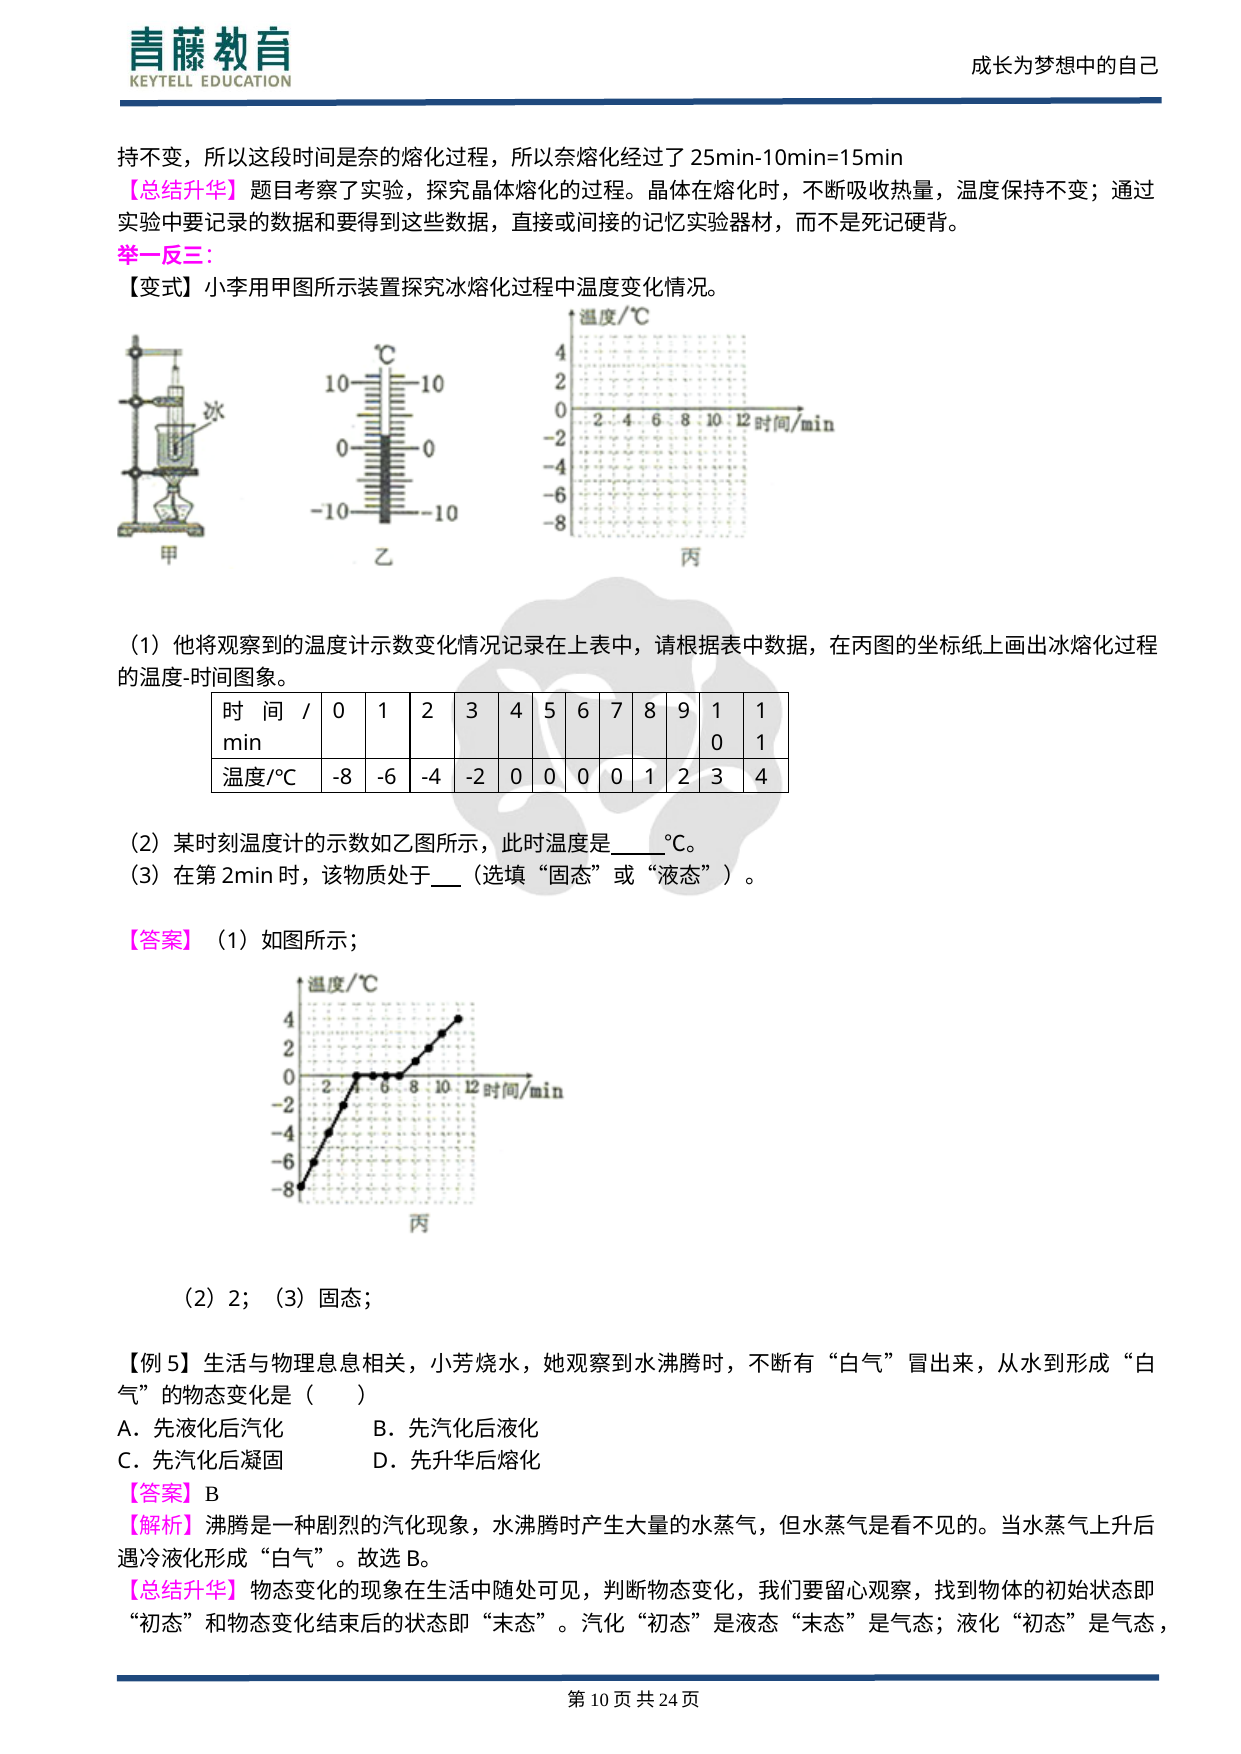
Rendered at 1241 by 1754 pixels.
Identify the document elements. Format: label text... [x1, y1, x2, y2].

table_header 7 [600, 693, 632, 758]
table_cell -6 [366, 759, 409, 792]
table_header 6 [566, 693, 599, 758]
table_header 8 [633, 693, 666, 758]
picture [267, 968, 569, 1238]
table_cell 0 [499, 759, 532, 792]
text （1）他将观察到的温度计示数变化情况记录在上表中，请根据表中数据，在丙图的坐标纸上画出冰熔化过程的温度-时间图象。 [117, 627, 1159, 692]
table_cell -2 [455, 759, 498, 792]
table_header 0 [322, 693, 365, 758]
picture [113, 10, 303, 93]
table_cell -8 [322, 759, 365, 792]
table_header 1 [366, 693, 409, 758]
table_cell 0 [566, 759, 599, 792]
table_cell 1 [633, 759, 666, 792]
text 【答案】（1）如图所示； [117, 923, 1159, 955]
text 【答案】B [117, 1475, 1159, 1508]
text C．先汽化后凝固 D．先升华后熔化 [117, 1443, 1159, 1475]
table_cell 0 [600, 759, 632, 792]
table_header 4 [499, 693, 532, 758]
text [117, 140, 1159, 172]
text A．先液化后汽化 B．先汽化后液化 [117, 1410, 1159, 1443]
text （3）在第2min时，该物质处于 （选填“固态”或“液态”）。 [117, 858, 1159, 890]
table_cell 3 [700, 759, 743, 792]
text （2）某时刻温度计的示数如乙图所示，此时温度是 ℃。 [117, 825, 1159, 858]
table_header 11 [744, 693, 788, 758]
table_cell 4 [744, 759, 788, 792]
text （2）2；（3）固态； [117, 1280, 1159, 1313]
table_cell 2 [667, 759, 699, 792]
table_header 10 [700, 693, 743, 758]
text 【总结升华】题目考察了实验，探究晶体熔化的过程。晶体在熔化时，不断吸收热量，温度保持不变；通过实验中要记录的数据和要得到这些数据，直接或间接的记忆实验器材，而不是死记硬背。 [117, 172, 1159, 237]
table_cell -4 [411, 759, 454, 792]
text 【解析】沸腾是一种剧烈的汽化现象，水沸腾时产生大量的水蒸气，但水蒸气是看不见的。当水蒸气上升后遇冷液化形成“白气”。故选B。 [117, 1508, 1159, 1573]
table_cell 温度/℃ [212, 759, 321, 792]
table_header 时间/min [212, 693, 321, 758]
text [117, 1573, 1159, 1638]
text 【例5】生活与物理息息相关，小芳烧水，她观察到水沸腾时，不断有“白气”冒出来，从水到形成“白气”的物态变化是（ ） [117, 1345, 1159, 1410]
table_header 9 [667, 693, 699, 758]
table_header 5 [533, 693, 565, 758]
table_header 3 [455, 693, 498, 758]
picture [117, 302, 840, 569]
table_cell 0 [533, 759, 565, 792]
table_header 2 [411, 693, 454, 758]
